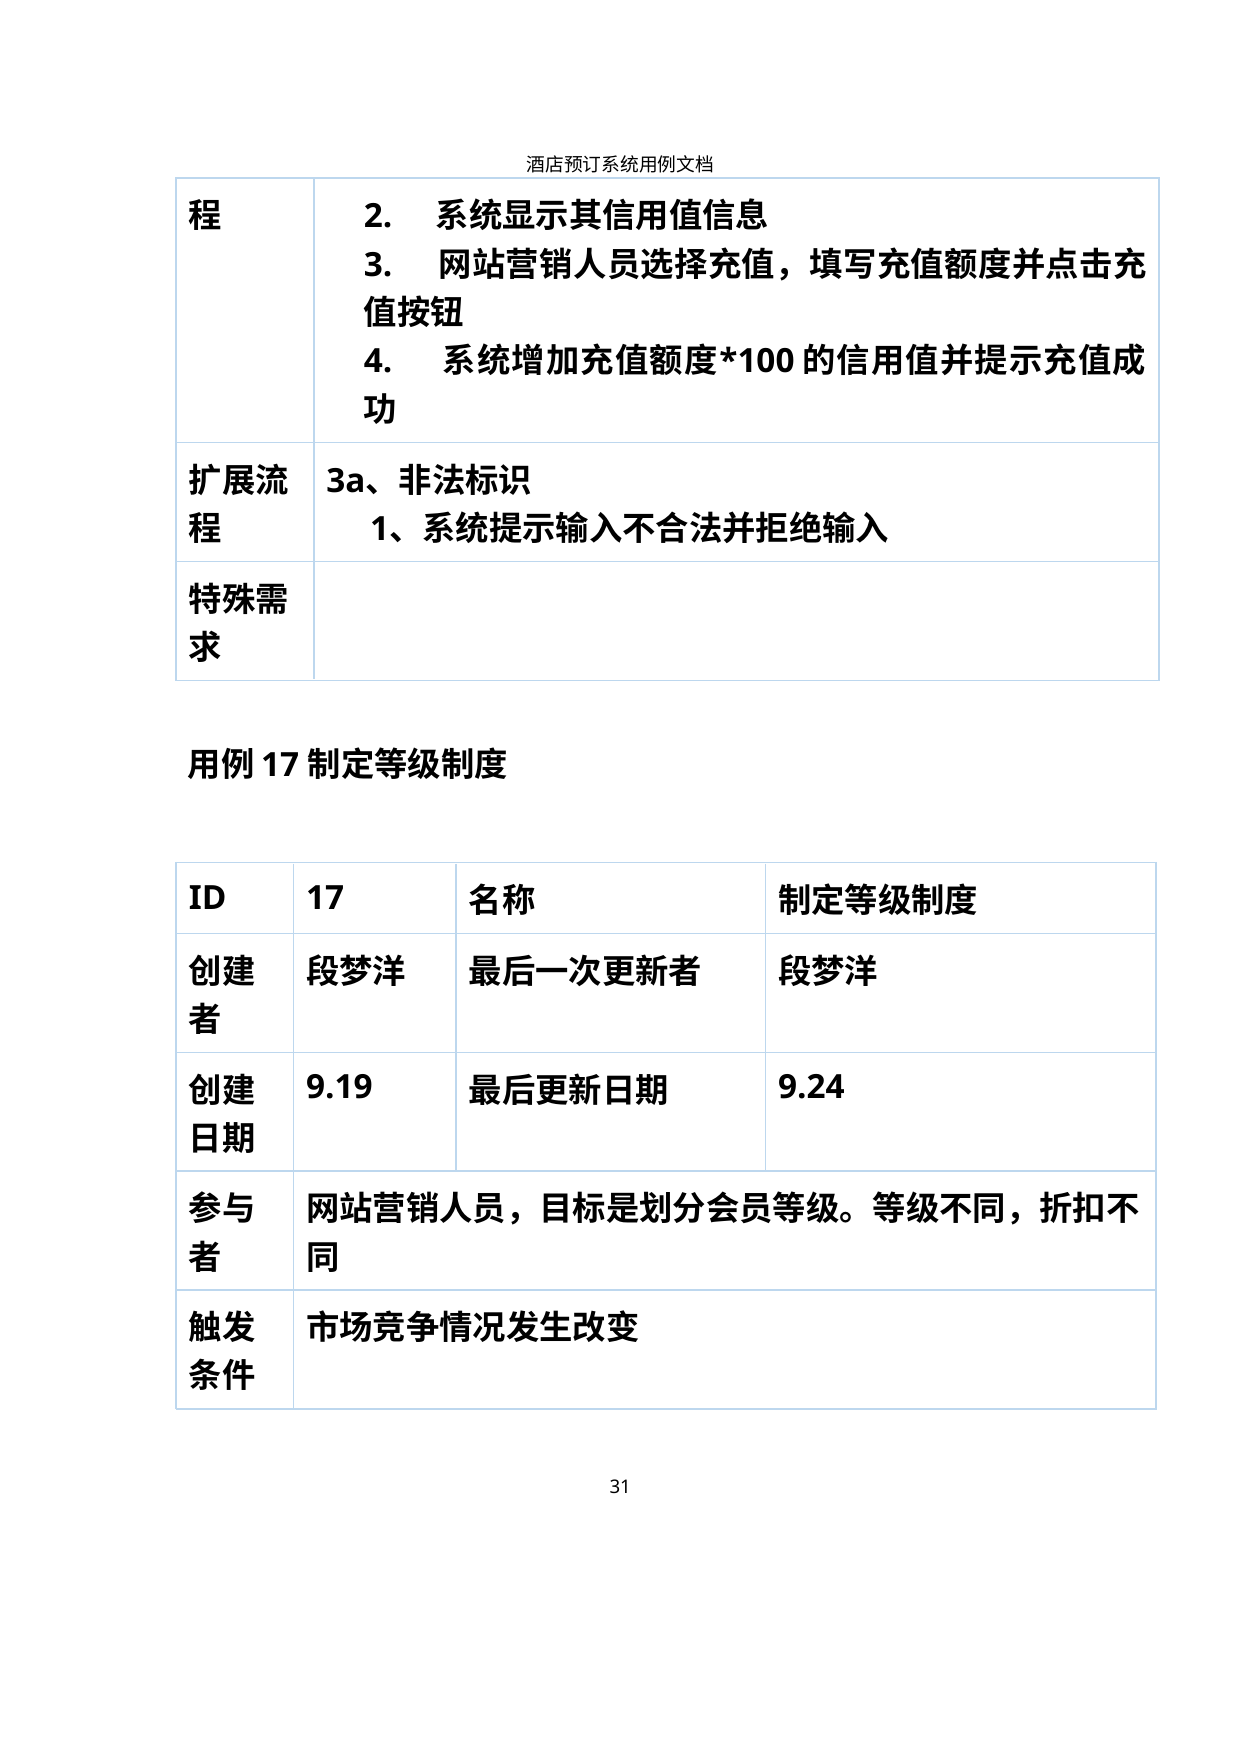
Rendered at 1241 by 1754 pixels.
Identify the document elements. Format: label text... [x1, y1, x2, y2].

table_cell 特殊需求 [177, 562, 313, 679]
table_header 制定等级制度 [766, 863, 1155, 932]
text 用例17 制定等级制度 [187, 738, 1053, 786]
table_cell 最后一次更新者 [457, 934, 765, 1051]
table_cell 正常流程 [177, 179, 313, 441]
table_cell 9.19 [294, 1053, 455, 1170]
table_cell 市场竞争情况发生改变 [294, 1291, 1155, 1408]
table_cell 段梦洋 [766, 934, 1155, 1051]
table_cell 最后更新日期 [457, 1053, 765, 1170]
table_cell 触发条件 [177, 1291, 293, 1408]
table_header 17 [294, 863, 456, 932]
table_cell 9.24 [766, 1053, 1155, 1170]
table_cell 段梦洋 [294, 934, 455, 1051]
table_cell 参与者 [177, 1172, 293, 1289]
table_cell 3a、非法标识 1、系统提示输入不合法并拒绝输入 [315, 443, 1158, 561]
table_cell [315, 562, 1158, 679]
table_cell 创建者 [177, 934, 293, 1051]
table_cell 扩展流程 [177, 443, 313, 561]
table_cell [315, 179, 1158, 441]
table_header ID [177, 863, 293, 932]
table_cell 创建日期 [177, 1053, 293, 1170]
table_header 名称 [457, 863, 765, 932]
table_cell 网站营销人员，目标是划分会员等级。等级不同，折扣不同 [294, 1172, 1155, 1289]
